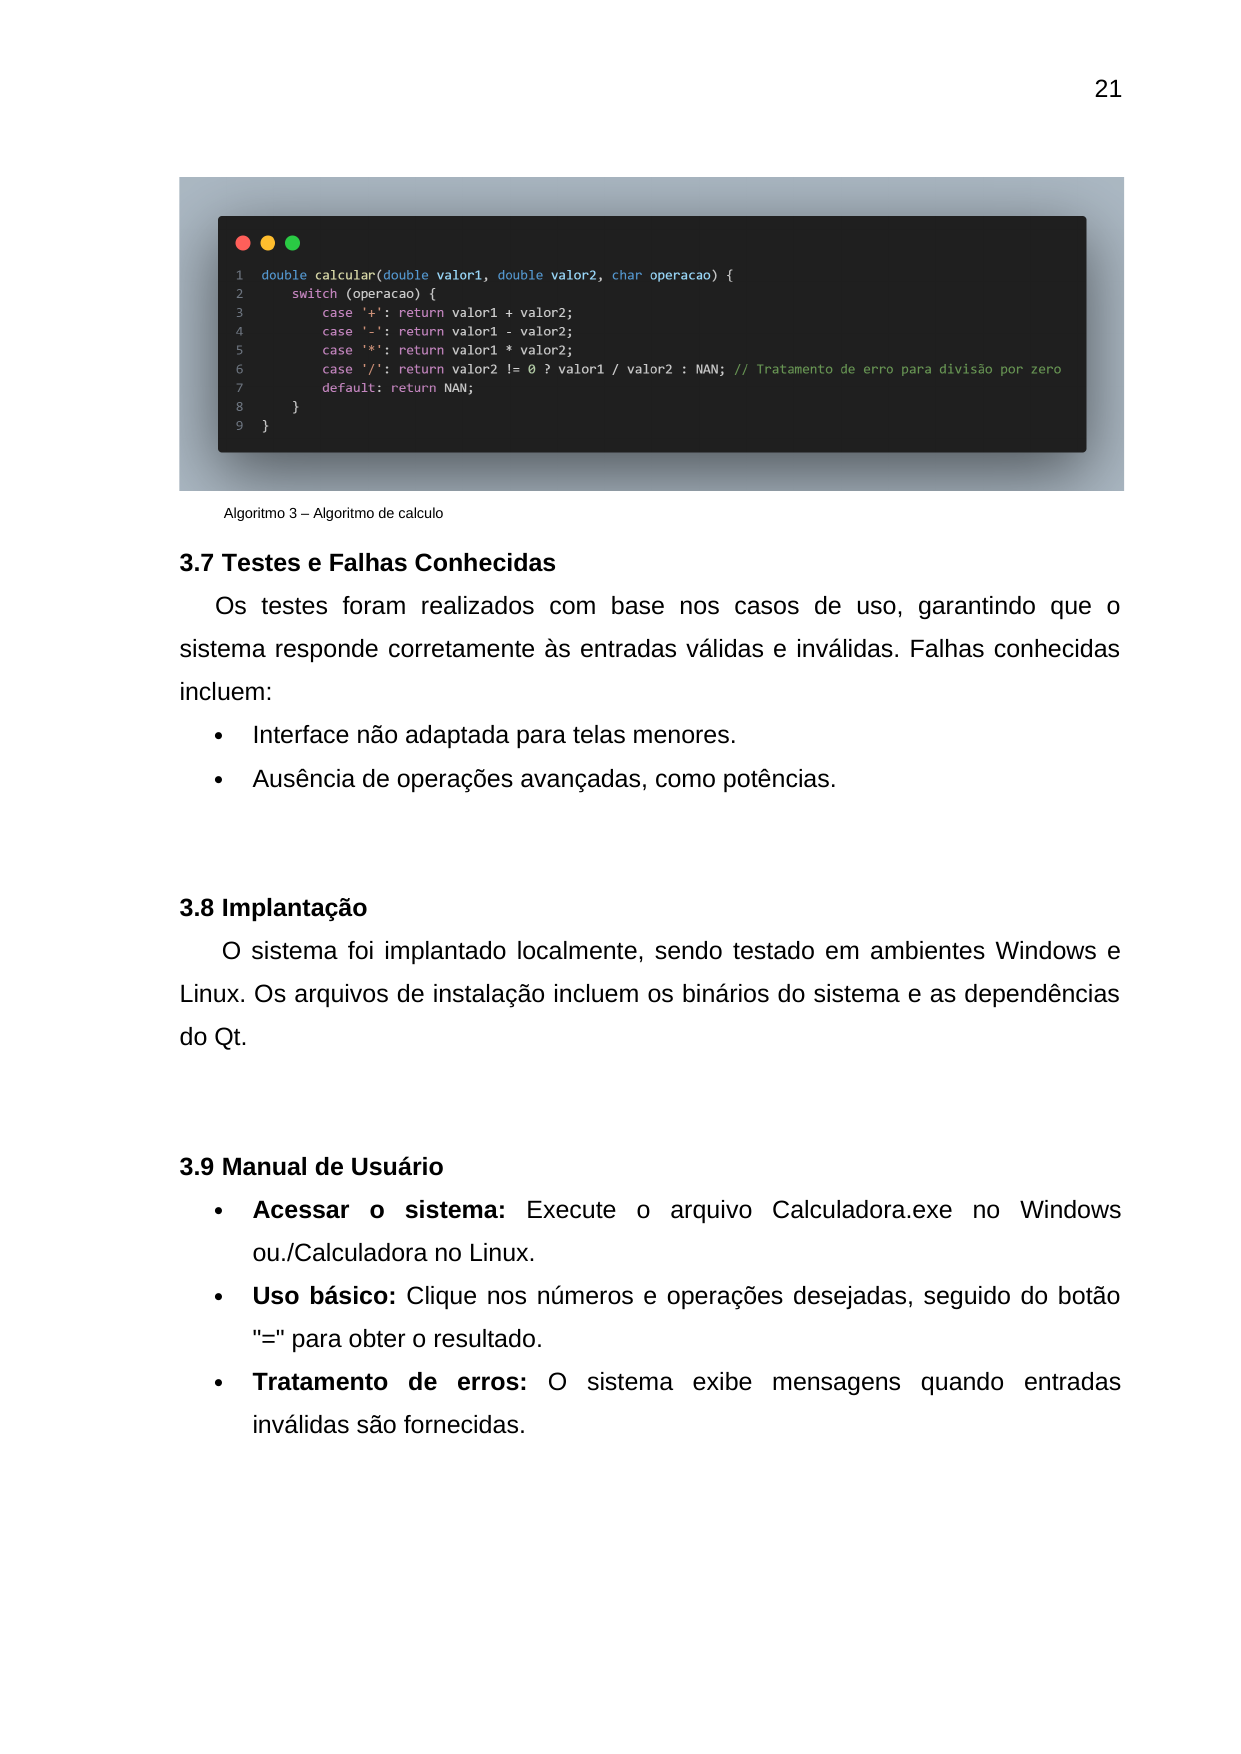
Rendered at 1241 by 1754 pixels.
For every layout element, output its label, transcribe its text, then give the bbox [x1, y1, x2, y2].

list Implantação [179, 893, 1122, 922]
list Manual de Usuário [179, 1152, 1122, 1181]
list Ausência de operações avançadas, como potências. [215, 764, 1122, 792]
list Testes e Falhas Conhecidas [179, 548, 1122, 577]
list Tratamento de erros: O sistema exibe mensagens quando entradas inválidas são fornecidas. [215, 1367, 1122, 1439]
text Os testes foram realizados com base nos casos de uso, garantindo que o sistema responde corretamente às entradas válidas e inválidas. Falhas conhecidas incluem: [179, 591, 1122, 706]
picture [179, 177, 1125, 491]
list Uso básico: Clique nos números e operações desejadas, seguido do botão "=" para obter o resultado. [215, 1281, 1122, 1353]
list Acessar o sistema: Execute o arquivo Calculadora.exe no Windows ou./Calculadora no Linux. [215, 1195, 1122, 1267]
text Algoritmo 3 – Algoritmo de calculo [177, 505, 1122, 534]
text O sistema foi implantado localmente, sendo testado em ambientes Windows e Linux. Os arquivos de instalação incluem os binários do sistema e as dependências do Qt. [179, 936, 1122, 1051]
list Interface não adaptada para telas menores. [215, 721, 1122, 749]
